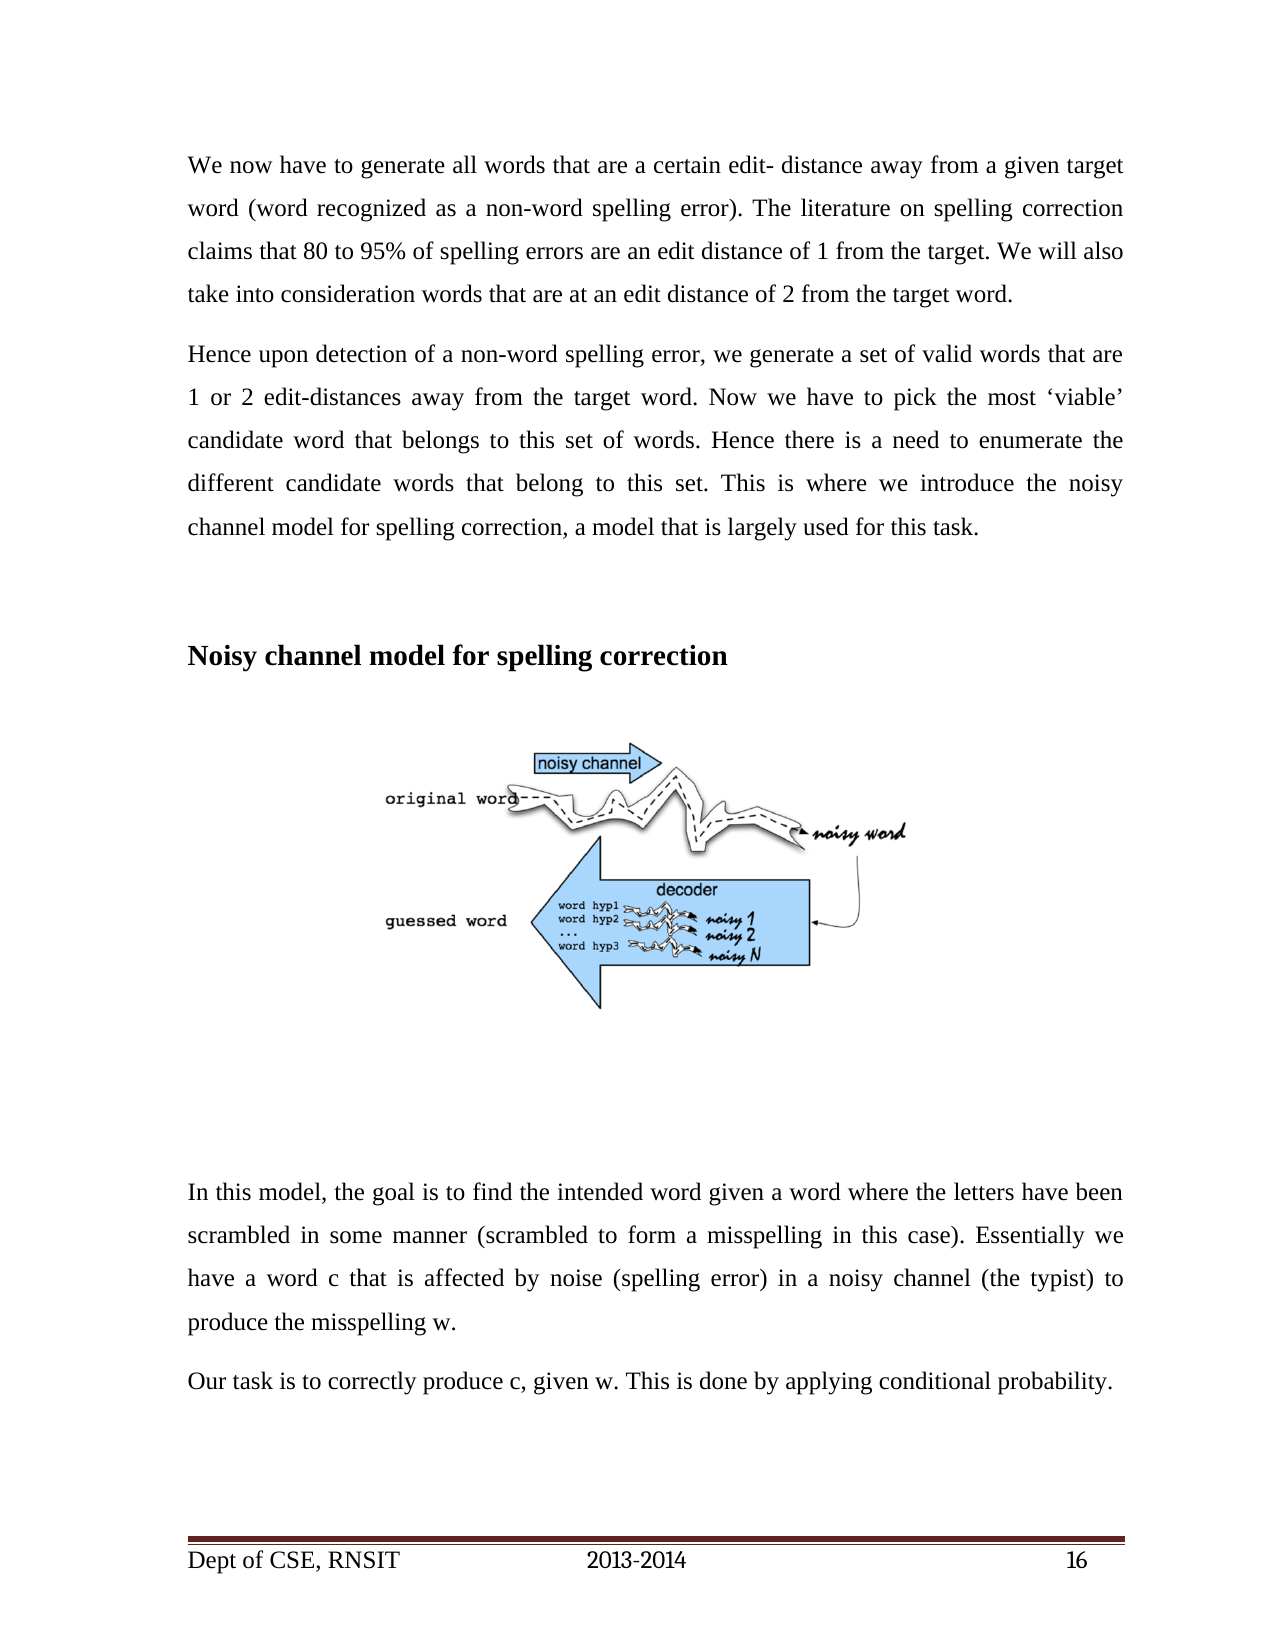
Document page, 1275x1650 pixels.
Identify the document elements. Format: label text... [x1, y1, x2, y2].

text Our task is to correctly produce c, given w. This is done by applying conditional probability. [187, 1366, 1125, 1395]
picture [379, 741, 911, 1010]
text In this model, the goal is to find the intended word given a word where the letters have been scrambled in some manner (scrambled to form a misspelling in this case). Essentially we have a word c that is affected by noise (spelling error) in a noisy channel (the typist) to produce the misspelling w. [187, 1177, 1125, 1335]
text Noisy channel model for spelling correction [187, 638, 1125, 672]
text We now have to generate all words that are a certain edit- distance away from a given target word (word recognized as a non-word spelling error). The literature on spelling correction claims that 80 to 95% of spelling errors are an edit distance of 1 from the target. We will also take into consideration words that are at an edit distance of 2 from the target word. [187, 150, 1125, 308]
text Hence upon detection of a non-word spelling error, we generate a set of valid words that are 1 or 2 edit-distances away from the target word. Now we have to pick the most ‘viable’ candidate word that belongs to this set of words. Hence there is a need to enumerate the different candidate words that belong to this set. This is where we introduce the noisy channel model for spelling correction, a model that is largely used for this task. [187, 339, 1125, 540]
